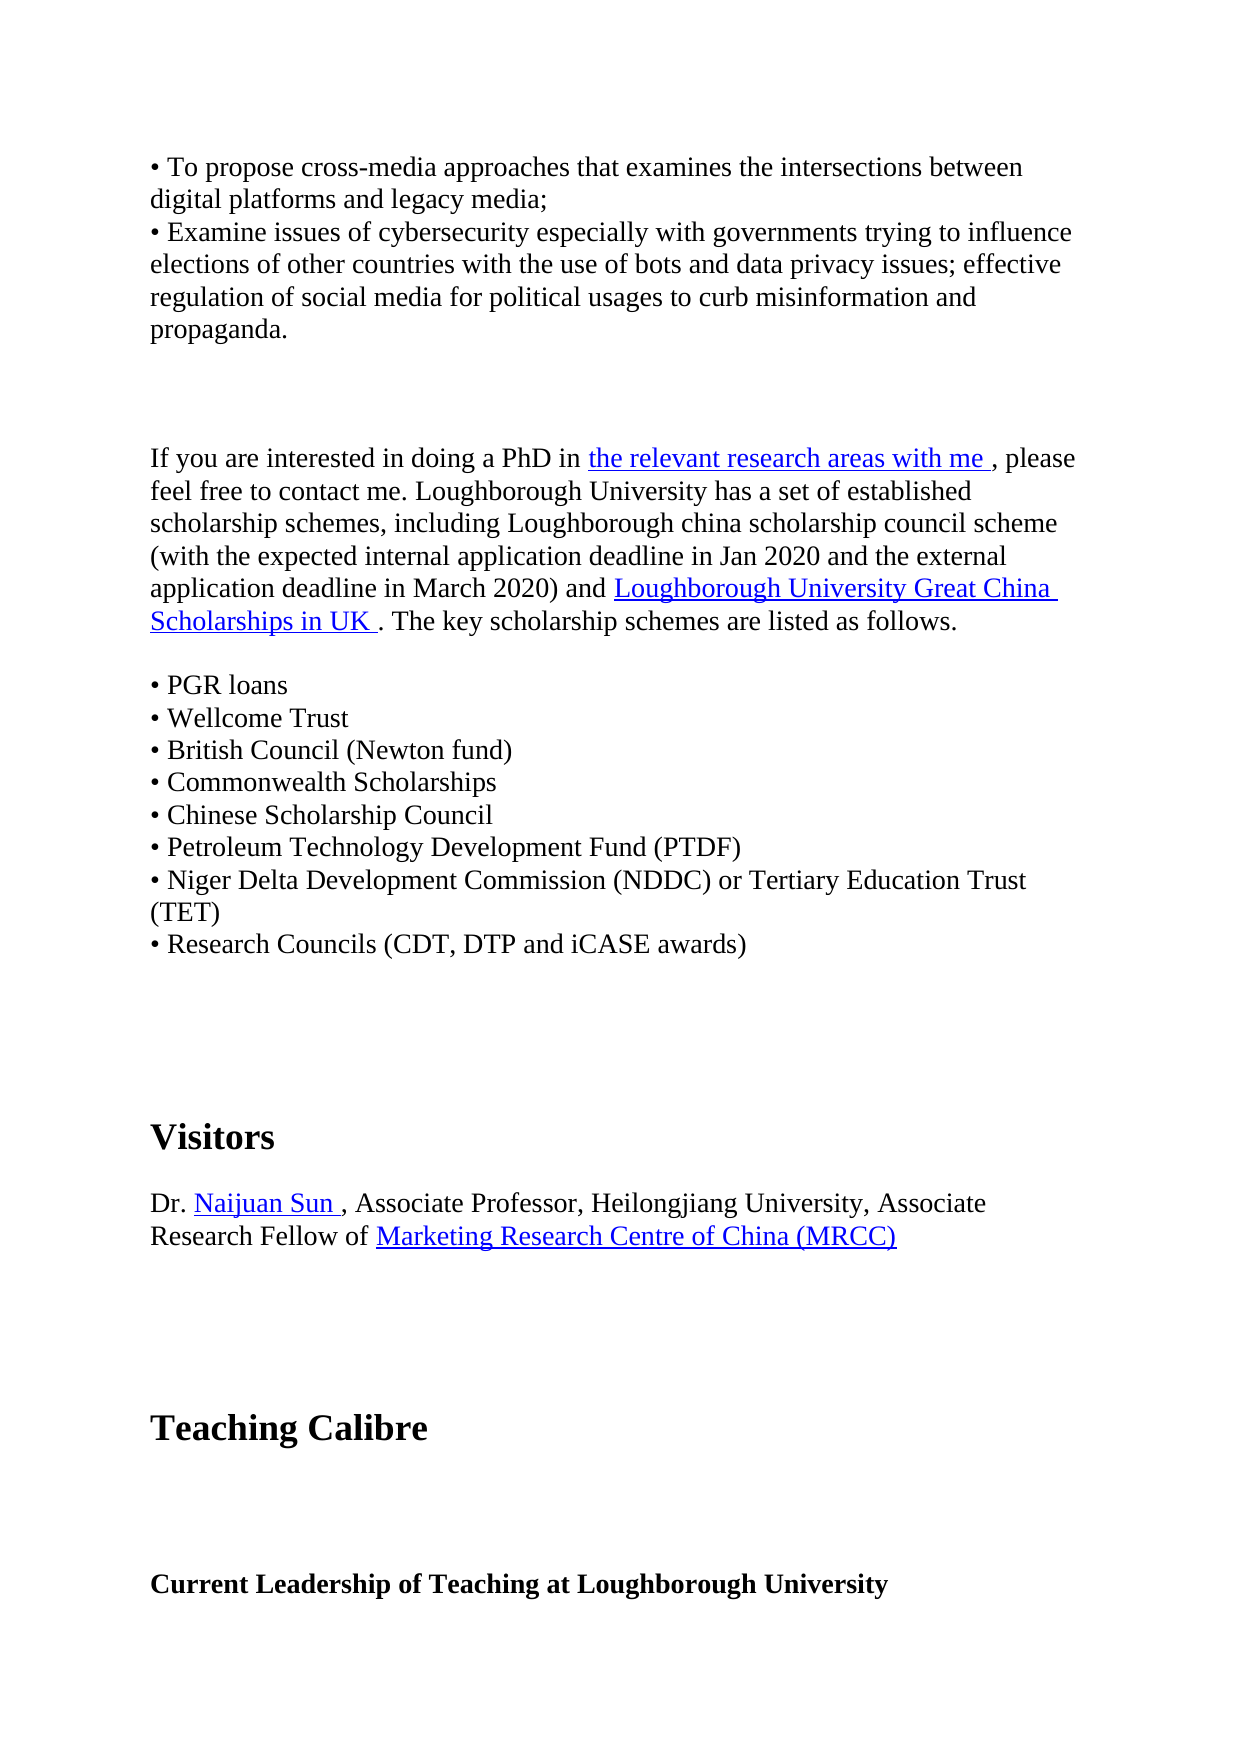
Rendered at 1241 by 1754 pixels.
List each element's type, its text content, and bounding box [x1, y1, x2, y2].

text Current Leadership of Teaching at Loughborough University [150, 1568, 1090, 1600]
text Visitors [150, 1114, 1090, 1157]
text Teaching Calibre [150, 1406, 1090, 1449]
text Dr. Naijuan Sun , Associate Professor, Heilongjiang University, Associate Research Fellow of Marketing Research Centre of China (MRCC) [150, 1187, 1090, 1377]
